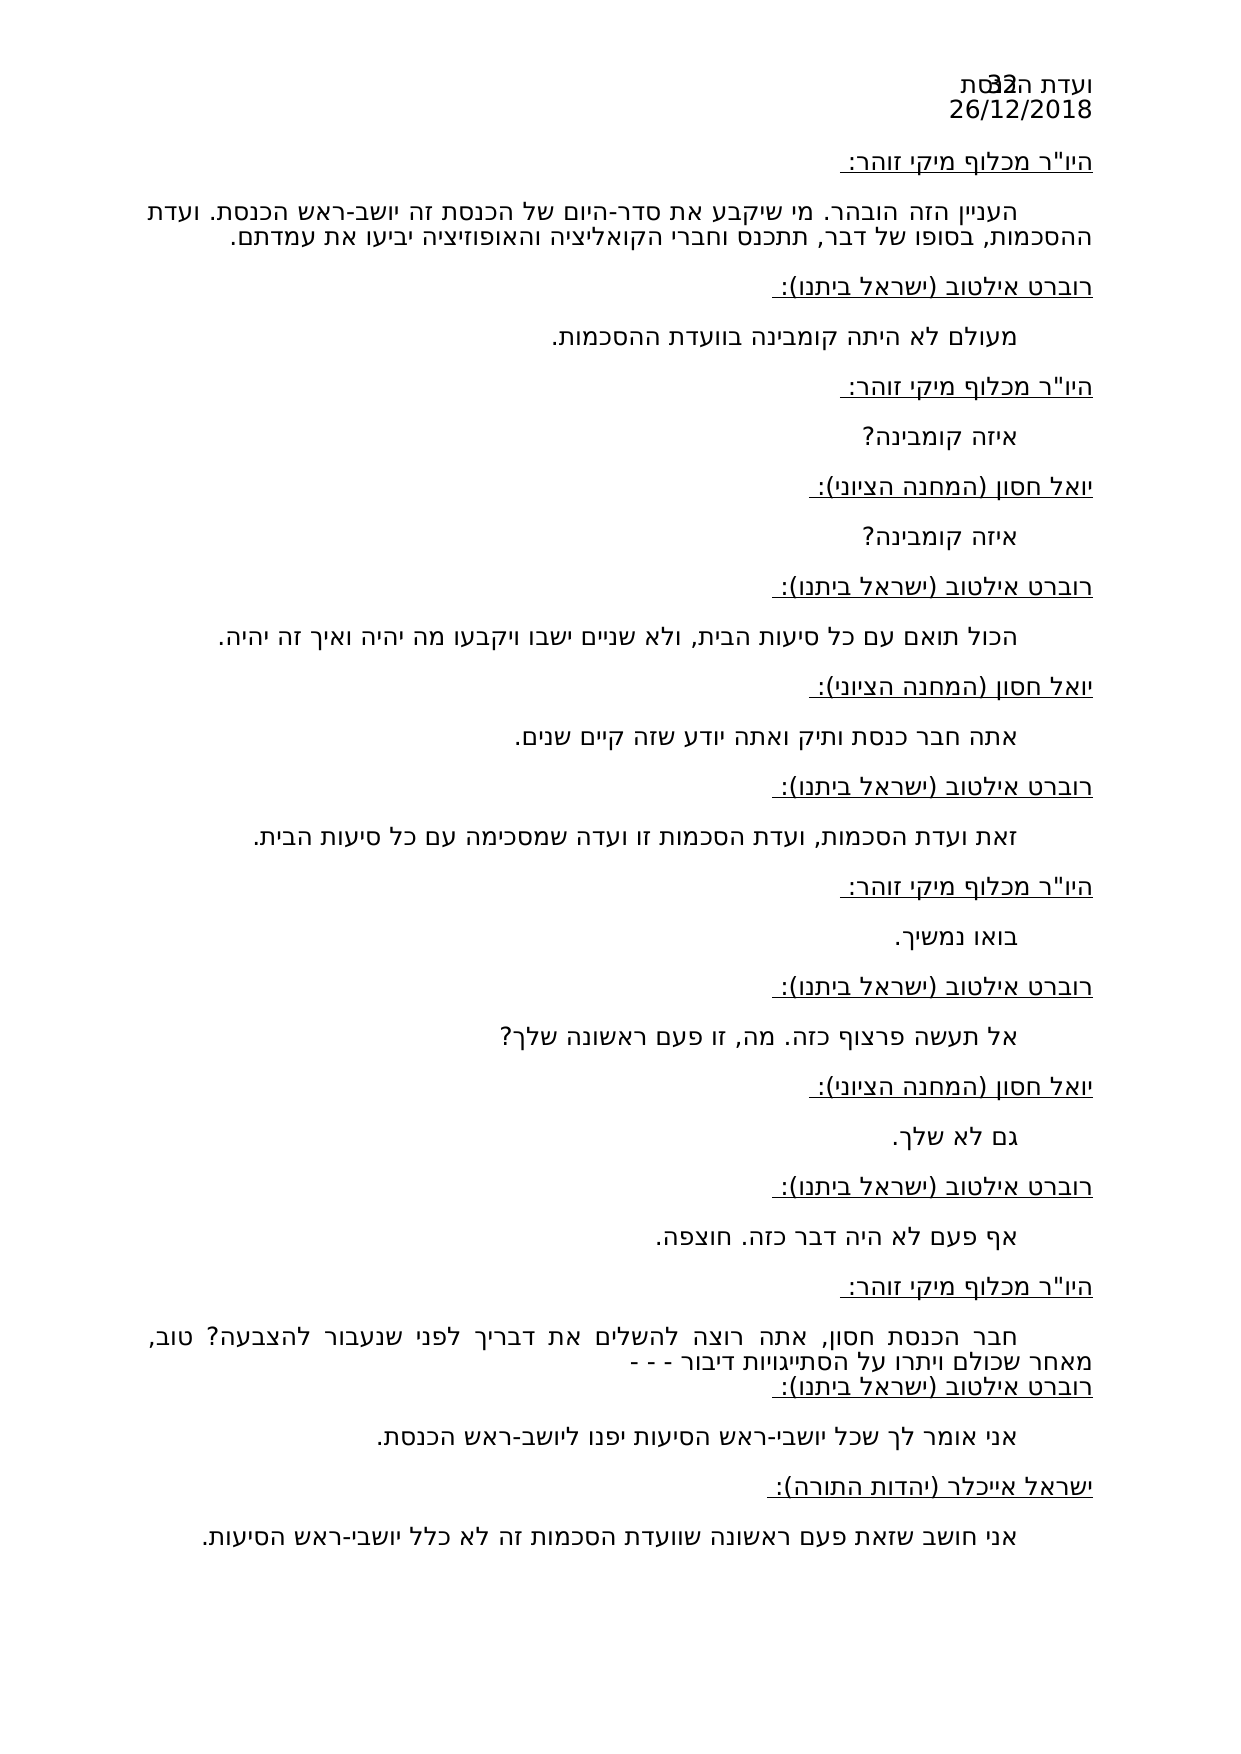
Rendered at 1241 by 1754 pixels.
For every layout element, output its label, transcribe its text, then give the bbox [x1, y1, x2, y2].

text גם לא שלך. [147, 1125, 1093, 1150]
text << דובר >> רוברט אילטוב (ישראל ביתנו): << דובר >> [147, 275, 1093, 300]
text איזה קומבינה? [147, 525, 1093, 550]
text << יור >> היו"ר מכלוף מיקי זוהר: << יור >> [147, 375, 1093, 400]
text << יור >> היו"ר מכלוף מיקי זוהר: << יור >> [147, 1275, 1093, 1300]
text איזה קומבינה? [147, 425, 1093, 450]
text זאת ועדת הסכמות, ועדת הסכמות זו ועדה שמסכימה עם כל סיעות הבית. [147, 825, 1093, 850]
text << דובר >> רוברט אילטוב (ישראל ביתנו): << דובר >> [147, 575, 1093, 600]
text מעולם לא היתה קומבינה בוועדת ההסכמות. [147, 325, 1093, 350]
text << דובר >> ישראל אייכלר (יהדות התורה): << דובר >> [147, 1475, 1093, 1500]
text חבר הכנסת חסון, אתה רוצה להשלים את דבריך לפני שנעבור להצבעה? טוב, מאחר שכולם ויתרו על הסתייגויות דיבור - - - [147, 1325, 1093, 1375]
text << דובר >> רוברט אילטוב (ישראל ביתנו): << דובר >> [147, 775, 1093, 800]
text << דובר >> יואל חסון (המחנה הציוני): << דובר >> [147, 1075, 1093, 1100]
text << דובר >> רוברט אילטוב (ישראל ביתנו): << דובר >> [147, 1375, 1093, 1400]
text אל תעשה פרצוף כזה. מה, זו פעם ראשונה שלך? [147, 1025, 1093, 1050]
text << דובר >> יואל חסון (המחנה הציוני): << דובר >> [147, 675, 1093, 700]
text הכול תואם עם כל סיעות הבית, ולא שניים ישבו ויקבעו מה יהיה ואיך זה יהיה. [147, 625, 1093, 650]
text << דובר >> רוברט אילטוב (ישראל ביתנו): << דובר >> [147, 975, 1093, 1000]
text אני אומר לך שכל יושבי-ראש הסיעות יפנו ליושב-ראש הכנסת. [147, 1425, 1093, 1450]
text << יור >> היו"ר מכלוף מיקי זוהר: << יור >> [147, 875, 1093, 900]
text העניין הזה הובהר. מי שיקבע את סדר-היום של הכנסת זה יושב-ראש הכנסת. ועדת ההסכמות, בסופו של דבר, תתכנס וחברי הקואליציה והאופוזיציה יביעו את עמדתם. [147, 200, 1093, 250]
text << יור >> היו"ר מכלוף מיקי זוהר: << יור >> [147, 150, 1093, 175]
text בואו נמשיך. [147, 925, 1093, 950]
text << דובר >> יואל חסון (המחנה הציוני): << דובר >> [147, 475, 1093, 500]
text אף פעם לא היה דבר כזה. חוצפה. [147, 1225, 1093, 1250]
text << דובר >> רוברט אילטוב (ישראל ביתנו): << דובר >> [147, 1175, 1093, 1200]
text אני חושב שזאת פעם ראשונה שוועדת הסכמות זה לא כלל יושבי-ראש הסיעות. [147, 1525, 1093, 1550]
text אתה חבר כנסת ותיק ואתה יודע שזה קיים שנים. [147, 725, 1093, 750]
